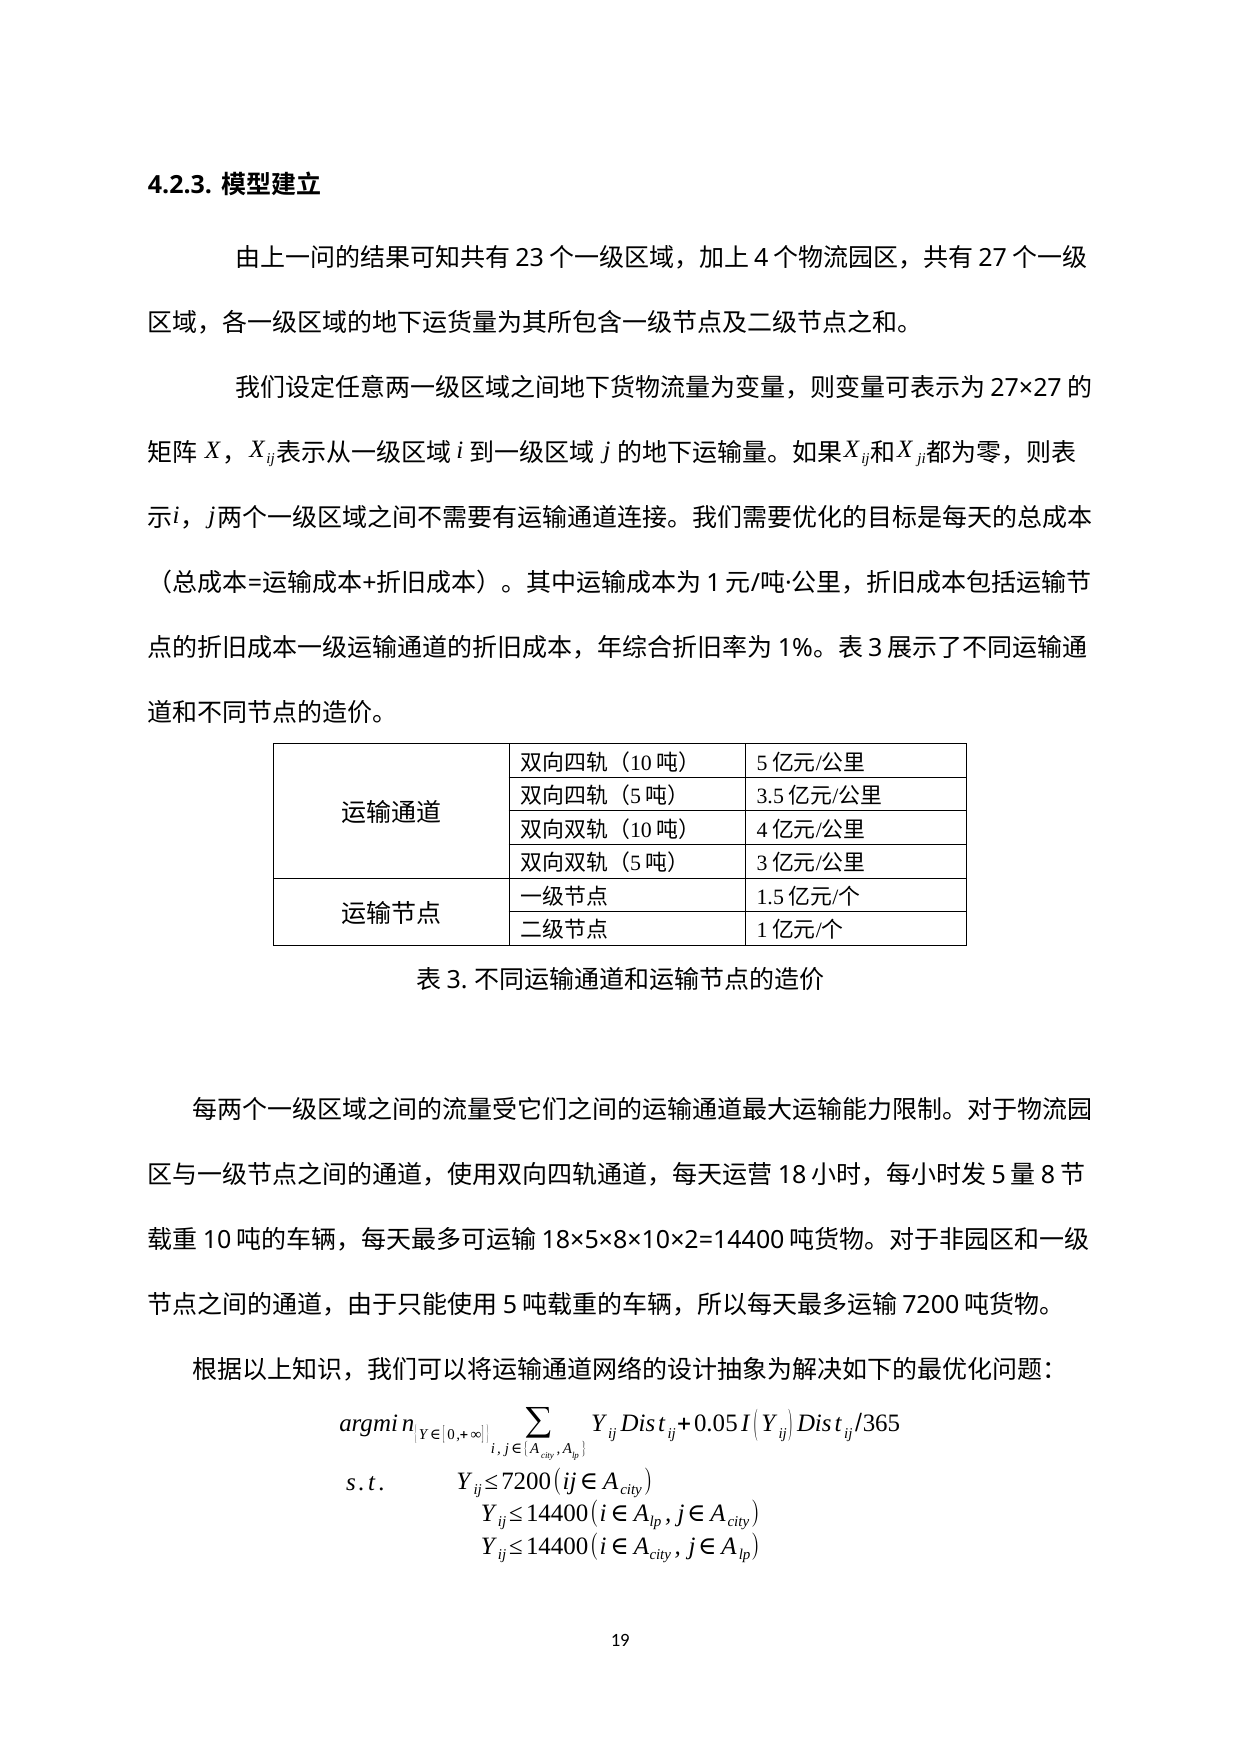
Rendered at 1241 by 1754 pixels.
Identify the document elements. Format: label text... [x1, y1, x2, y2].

table_cell 双向双轨（10吨） [510, 811, 745, 844]
table_header 双向四轨（10吨） [510, 744, 745, 777]
table_cell 3亿元/公里 [746, 845, 966, 877]
text 根据以上知识，我们可以将运输通道网络的设计抽象为解决如下的最优化问题： [148, 1336, 1092, 1401]
table_cell 3.5亿元/公里 [746, 778, 966, 810]
table_cell 运输节点 [274, 879, 509, 944]
table_cell 双向双轨（5吨） [510, 845, 745, 877]
table_cell 二级节点 [510, 912, 745, 944]
text 表3. 不同运输通道和运输节点的造价 [148, 946, 1092, 1011]
text 每两个一级区域之间的流量受它们之间的运输通道最大运输能力限制。对于物流园区与一级节点之间的通道，使用双向四轨通道，每天运营18小时，每小时发5量8节载重10吨的车辆，每天最多可运输18×5×8×10×2=14400吨货物。对于非园区和一级节点之间的通道，由于只能使用5吨载重的车辆，所以每天最多运输7200吨货物。 [148, 1076, 1092, 1336]
table_cell 1亿元/个 [746, 912, 966, 944]
table_cell 双向四轨（5吨） [510, 778, 745, 810]
table_header 运输通道 [274, 744, 509, 877]
text 我们设定任意两一级区域之间地下货物流量为变量，则变量可表示为27×27的矩阵 ，表示从一级区域 到一级区域 的地下运输量。如果和都为零，则表示，两个一级区域之间不需要有运输通道连接。我们需要优化的目标是每天的总成本（总成本=运输成本+折旧成本）。其中运输成本为1元/吨·公里，折旧成本包括运输节点的折旧成本一级运输通道的折旧成本，年综合折旧率为1%。表3展示了不同运输通道和不同节点的造价。 [148, 353, 1092, 743]
text 由上一问的结果可知共有23个一级区域，加上4个物流园区，共有27个一级区域，各一级区域的地下运货量为其所包含一级节点及二级节点之和。 [148, 223, 1092, 353]
subtitle 模型建立 [148, 150, 1092, 215]
table_cell 4亿元/公里 [746, 811, 966, 844]
table_cell 一级节点 [510, 879, 745, 911]
table_header 5亿元/公里 [746, 744, 966, 777]
table_cell 1.5亿元/个 [746, 879, 966, 911]
